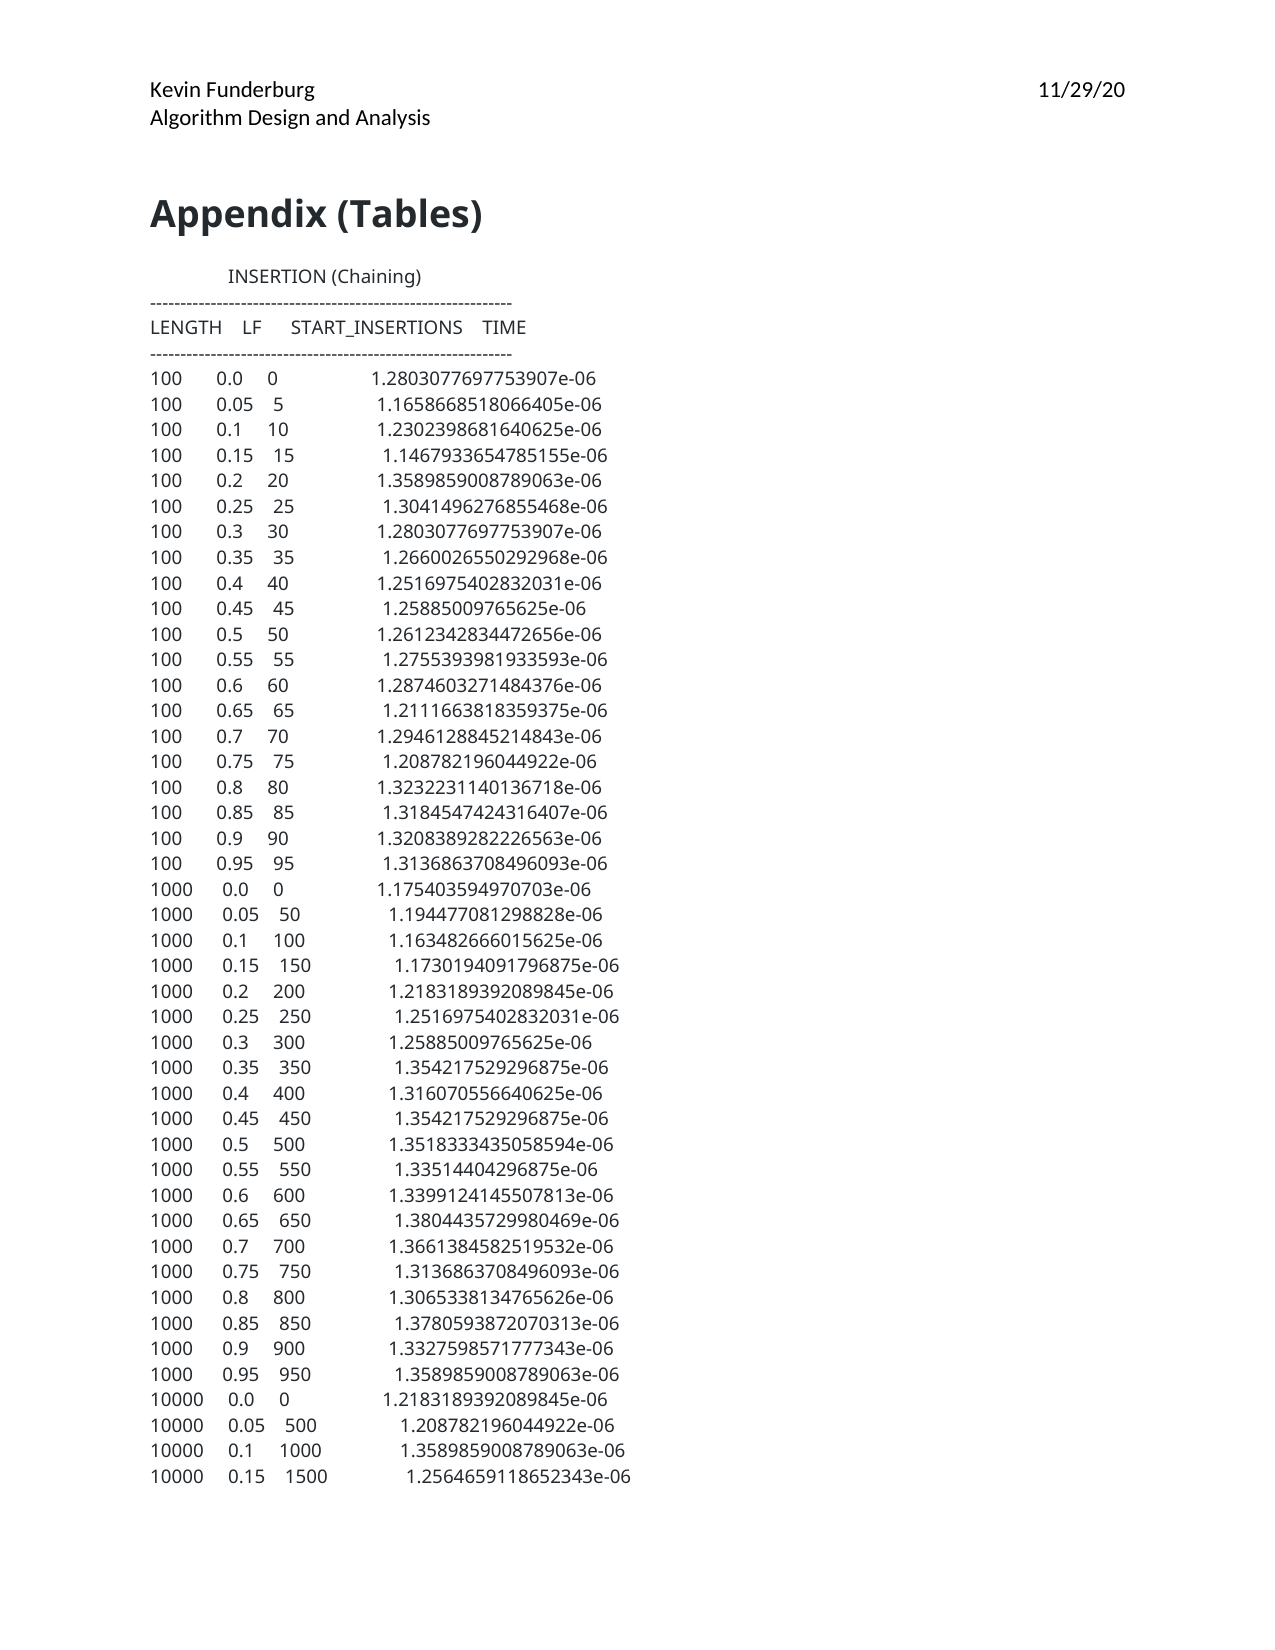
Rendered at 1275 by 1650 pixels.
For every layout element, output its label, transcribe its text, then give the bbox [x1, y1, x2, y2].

text 100 0.7 70 1.2946128845214843e-06 [150, 723, 1125, 748]
text 1000 0.95 950 1.3589859008789063e-06 [150, 1361, 1125, 1386]
text 1000 0.4 400 1.316070556640625e-06 [150, 1080, 1125, 1106]
text ------------------------------------------------------------ [150, 340, 1125, 366]
text 1000 0.2 200 1.2183189392089845e-06 [150, 978, 1125, 1004]
text 1000 0.55 550 1.33514404296875e-06 [150, 1157, 1125, 1182]
text 1000 0.15 150 1.1730194091796875e-06 [150, 953, 1125, 978]
text 100 0.5 50 1.2612342834472656e-06 [150, 621, 1125, 646]
text 10000 0.15 1500 1.2564659118652343e-06 [150, 1463, 1125, 1488]
text 1000 0.45 450 1.354217529296875e-06 [150, 1106, 1125, 1131]
text 1000 0.65 650 1.3804435729980469e-06 [150, 1208, 1125, 1233]
text 100 0.65 65 1.2111663818359375e-06 [150, 697, 1125, 723]
text INSERTION (Chaining) [150, 263, 1125, 289]
text 10000 0.0 0 1.2183189392089845e-06 [150, 1386, 1125, 1412]
text 10000 0.1 1000 1.3589859008789063e-06 [150, 1437, 1125, 1463]
text 1000 0.7 700 1.3661384582519532e-06 [150, 1233, 1125, 1259]
text 1000 0.35 350 1.354217529296875e-06 [150, 1055, 1125, 1080]
text 1000 0.5 500 1.3518333435058594e-06 [150, 1131, 1125, 1157]
text 1000 0.75 750 1.3136863708496093e-06 [150, 1259, 1125, 1284]
text 100 0.9 90 1.3208389282226563e-06 [150, 825, 1125, 851]
text 100 0.25 25 1.3041496276855468e-06 [150, 493, 1125, 519]
text 10000 0.05 500 1.208782196044922e-06 [150, 1412, 1125, 1437]
text 1000 0.6 600 1.3399124145507813e-06 [150, 1182, 1125, 1208]
text 1000 0.05 50 1.194477081298828e-06 [150, 902, 1125, 927]
text Appendix (Tables) [150, 187, 1125, 238]
text 100 0.4 40 1.2516975402832031e-06 [150, 570, 1125, 595]
text ------------------------------------------------------------ [150, 289, 1125, 314]
text LENGTH LF START_INSERTIONS TIME [150, 314, 1125, 340]
text 1000 0.1 100 1.163482666015625e-06 [150, 927, 1125, 953]
text 1000 0.3 300 1.25885009765625e-06 [150, 1029, 1125, 1055]
text 100 0.2 20 1.3589859008789063e-06 [150, 468, 1125, 493]
text 100 0.8 80 1.3232231140136718e-06 [150, 774, 1125, 799]
text 1000 0.0 0 1.175403594970703e-06 [150, 876, 1125, 902]
text 100 0.55 55 1.2755393981933593e-06 [150, 646, 1125, 672]
text 100 0.35 35 1.2660026550292968e-06 [150, 544, 1125, 570]
text 100 0.05 5 1.1658668518066405e-06 [150, 391, 1125, 417]
text 100 0.1 10 1.2302398681640625e-06 [150, 417, 1125, 442]
text 100 0.15 15 1.1467933654785155e-06 [150, 442, 1125, 468]
text 100 0.45 45 1.25885009765625e-06 [150, 595, 1125, 621]
text 100 0.85 85 1.3184547424316407e-06 [150, 799, 1125, 825]
text 100 0.0 0 1.2803077697753907e-06 [150, 366, 1125, 391]
text 1000 0.9 900 1.3327598571777343e-06 [150, 1335, 1125, 1361]
text 1000 0.25 250 1.2516975402832031e-06 [150, 1004, 1125, 1029]
text 100 0.6 60 1.2874603271484376e-06 [150, 672, 1125, 697]
text 1000 0.85 850 1.3780593872070313e-06 [150, 1310, 1125, 1335]
text 1000 0.8 800 1.3065338134765626e-06 [150, 1284, 1125, 1310]
text 100 0.3 30 1.2803077697753907e-06 [150, 519, 1125, 544]
text 100 0.75 75 1.208782196044922e-06 [150, 748, 1125, 774]
text 100 0.95 95 1.3136863708496093e-06 [150, 851, 1125, 876]
